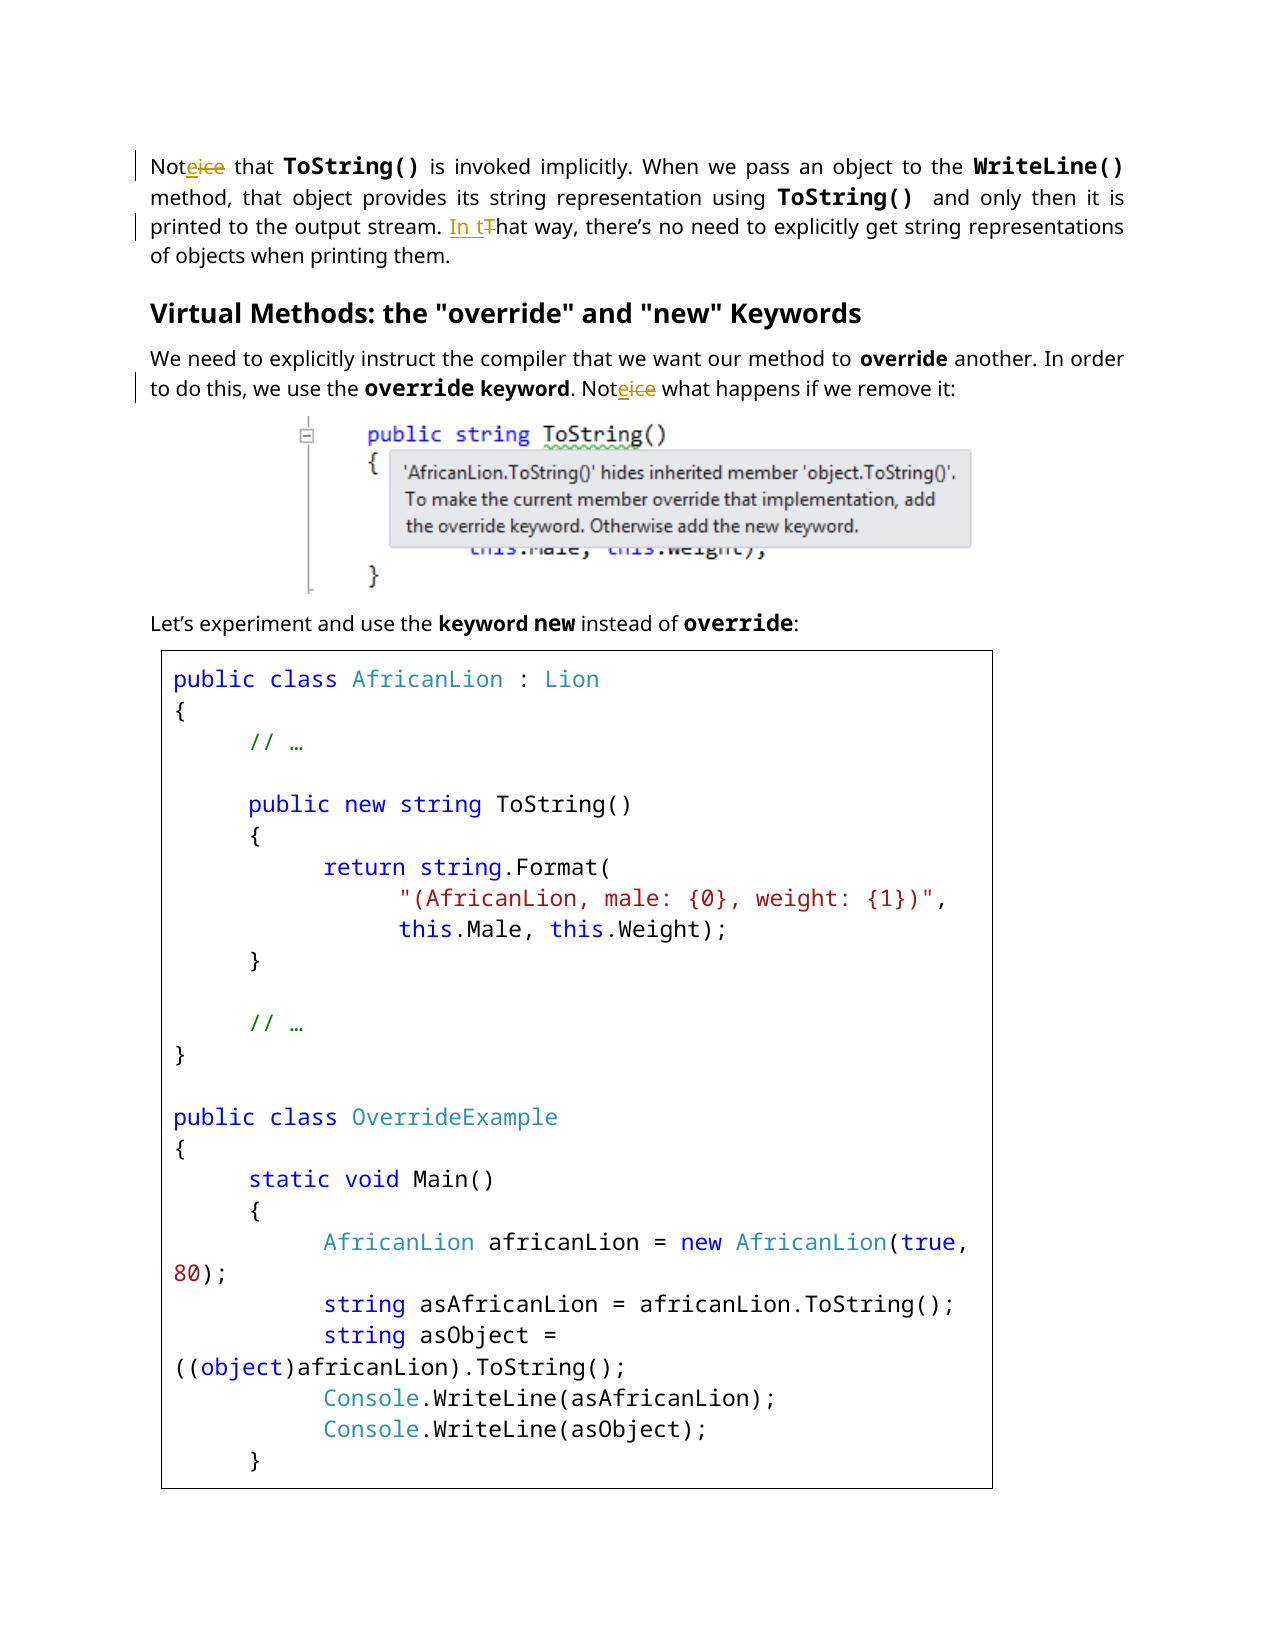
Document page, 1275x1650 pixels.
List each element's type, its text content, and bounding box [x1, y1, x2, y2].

text Let’s experiment and use the keyword new instead of override: [150, 607, 1125, 638]
text We need to explicitly instruct the compiler that we want our method to override another. In order to do this, we use the override keyword. Not what happens if we remove it: [150, 344, 1125, 403]
text Not that ToString() is invoked implicitly. When we pass an object to the WriteLine() method, that object provides its string representation using ToString() and only then it is printed to the output stream. hat way, there’s no need to explicitly get string representations of objects when printing them. [150, 150, 1125, 269]
subtitle Virtual Methods: the "override" and "new" Keywords [150, 294, 1125, 331]
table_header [162, 651, 992, 1487]
picture [297, 416, 978, 594]
